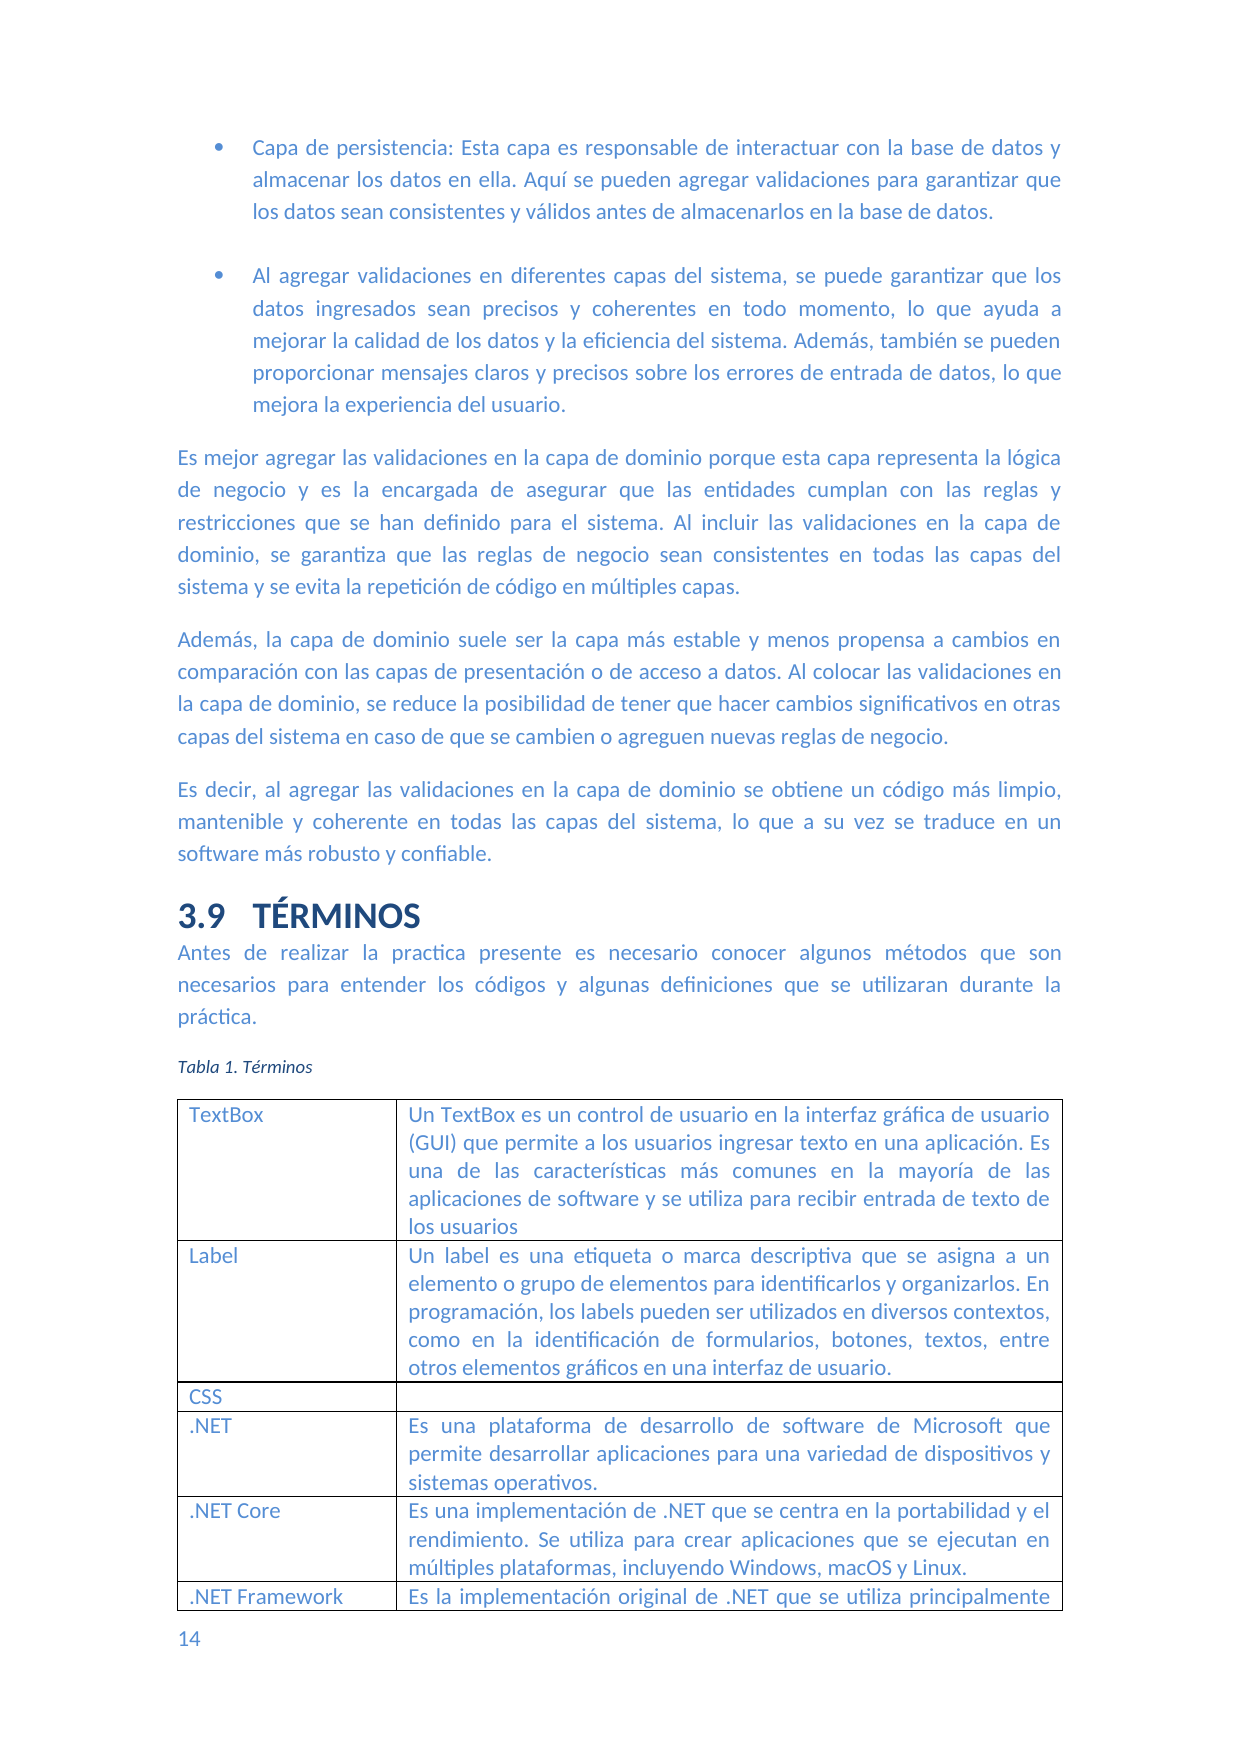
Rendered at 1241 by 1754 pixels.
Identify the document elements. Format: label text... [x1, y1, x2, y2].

subtitle TÉRMINOS [177, 892, 1063, 938]
table_cell Label [178, 1241, 396, 1381]
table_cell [397, 1582, 1062, 1610]
table_cell Un label es una etiqueta o marca descriptiva que se asigna a un elemento o grupo de elementos para identificarlos y organizarlos. En programación, los labels pueden ser utilizados en diversos contextos, como en la identificación de formularios, botones, textos, entre otros elementos gráficos en una interfaz de usuario. [397, 1241, 1062, 1381]
table_cell .NET Framework [178, 1582, 396, 1610]
list Al agregar validaciones en diferentes capas del sistema, se puede garantizar que los datos ingresados sean precisos y coherentes en todo momento, lo que ayuda a mejorar la calidad de los datos y la eficiencia del sistema. Además, también se pueden proporcionar mensajes claros y precisos sobre los errores de entrada de datos, lo que mejora la experiencia del usuario. [215, 262, 1063, 418]
table_cell Es una plataforma de desarrollo de software de Microsoft que permite desarrollar aplicaciones para una variedad de dispositivos y sistemas operativos. [397, 1412, 1062, 1496]
table_cell .NET [178, 1412, 396, 1496]
text Es decir, al agregar las validaciones en la capa de dominio se obtiene un código más limpio, mantenible y coherente en todas las capas del sistema, lo que a su vez se traduce en un software más robusto y confiable. [177, 775, 1063, 867]
text Es mejor agregar las validaciones en la capa de dominio porque esta capa representa la lógica de negocio y es la encargada de asegurar que las entidades cumplan con las reglas y restricciones que se han definido para el sistema. Al incluir las validaciones en la capa de dominio, se garantiza que las reglas de negocio sean consistentes en todas las capas del sistema y se evita la repetición de código en múltiples capas. [177, 443, 1063, 600]
table_cell .NET Core [178, 1497, 396, 1581]
table_cell [397, 1383, 1062, 1411]
table_header Un TextBox es un control de usuario en la interfaz gráfica de usuario (GUI) que permite a los usuarios ingresar texto en una aplicación. Es una de las características más comunes en la mayoría de las aplicaciones de software y se utiliza para recibir entrada de texto de los usuarios [397, 1100, 1062, 1240]
text Antes de realizar la practica presente es necesario conocer algunos métodos que son necesarios para entender los códigos y algunas definiciones que se utilizaran durante la práctica. [177, 938, 1063, 1030]
text Además, la capa de dominio suele ser la capa más estable y menos propensa a cambios en comparación con las capas de presentación o de acceso a datos. Al colocar las validaciones en la capa de dominio, se reduce la posibilidad de tener que hacer cambios significativos en otras capas del sistema en caso de que se cambien o agreguen nuevas reglas de negocio. [177, 625, 1063, 750]
table_cell CSS [178, 1383, 396, 1411]
table_header TextBox [178, 1100, 396, 1240]
text Tabla 1. Términos [177, 1055, 1063, 1078]
table_cell Es una implementación de .NET que se centra en la portabilidad y el rendimiento. Se utiliza para crear aplicaciones que se ejecutan en múltiples plataformas, incluyendo Windows, macOS y Linux. [397, 1497, 1062, 1581]
list Capa de persistencia: Esta capa es responsable de interactuar con la base de datos y almacenar los datos en ella. Aquí se pueden agregar validaciones para garantizar que los datos sean consistentes y válidos antes de almacenarlos en la base de datos. [215, 133, 1063, 225]
